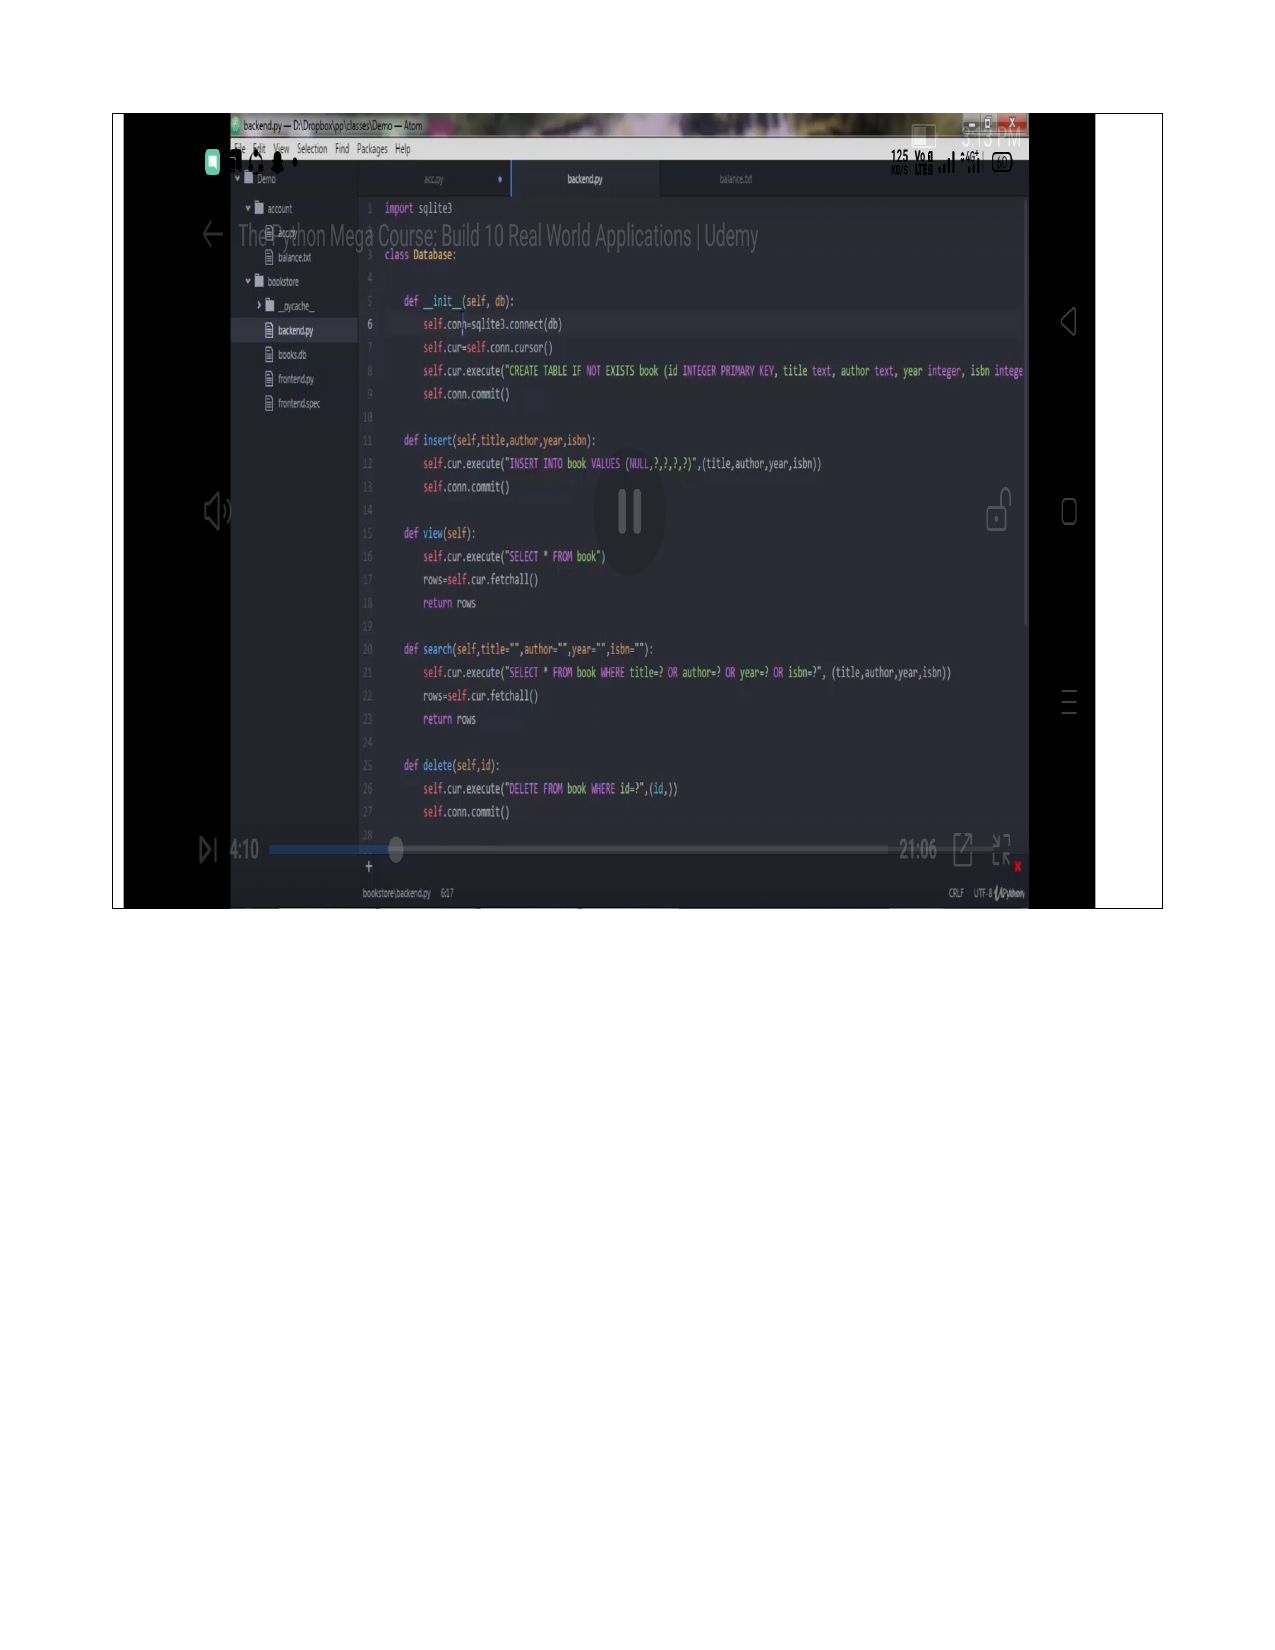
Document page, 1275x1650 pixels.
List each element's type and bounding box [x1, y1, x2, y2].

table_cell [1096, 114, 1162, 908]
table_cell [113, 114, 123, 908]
picture [123, 113, 1096, 909]
